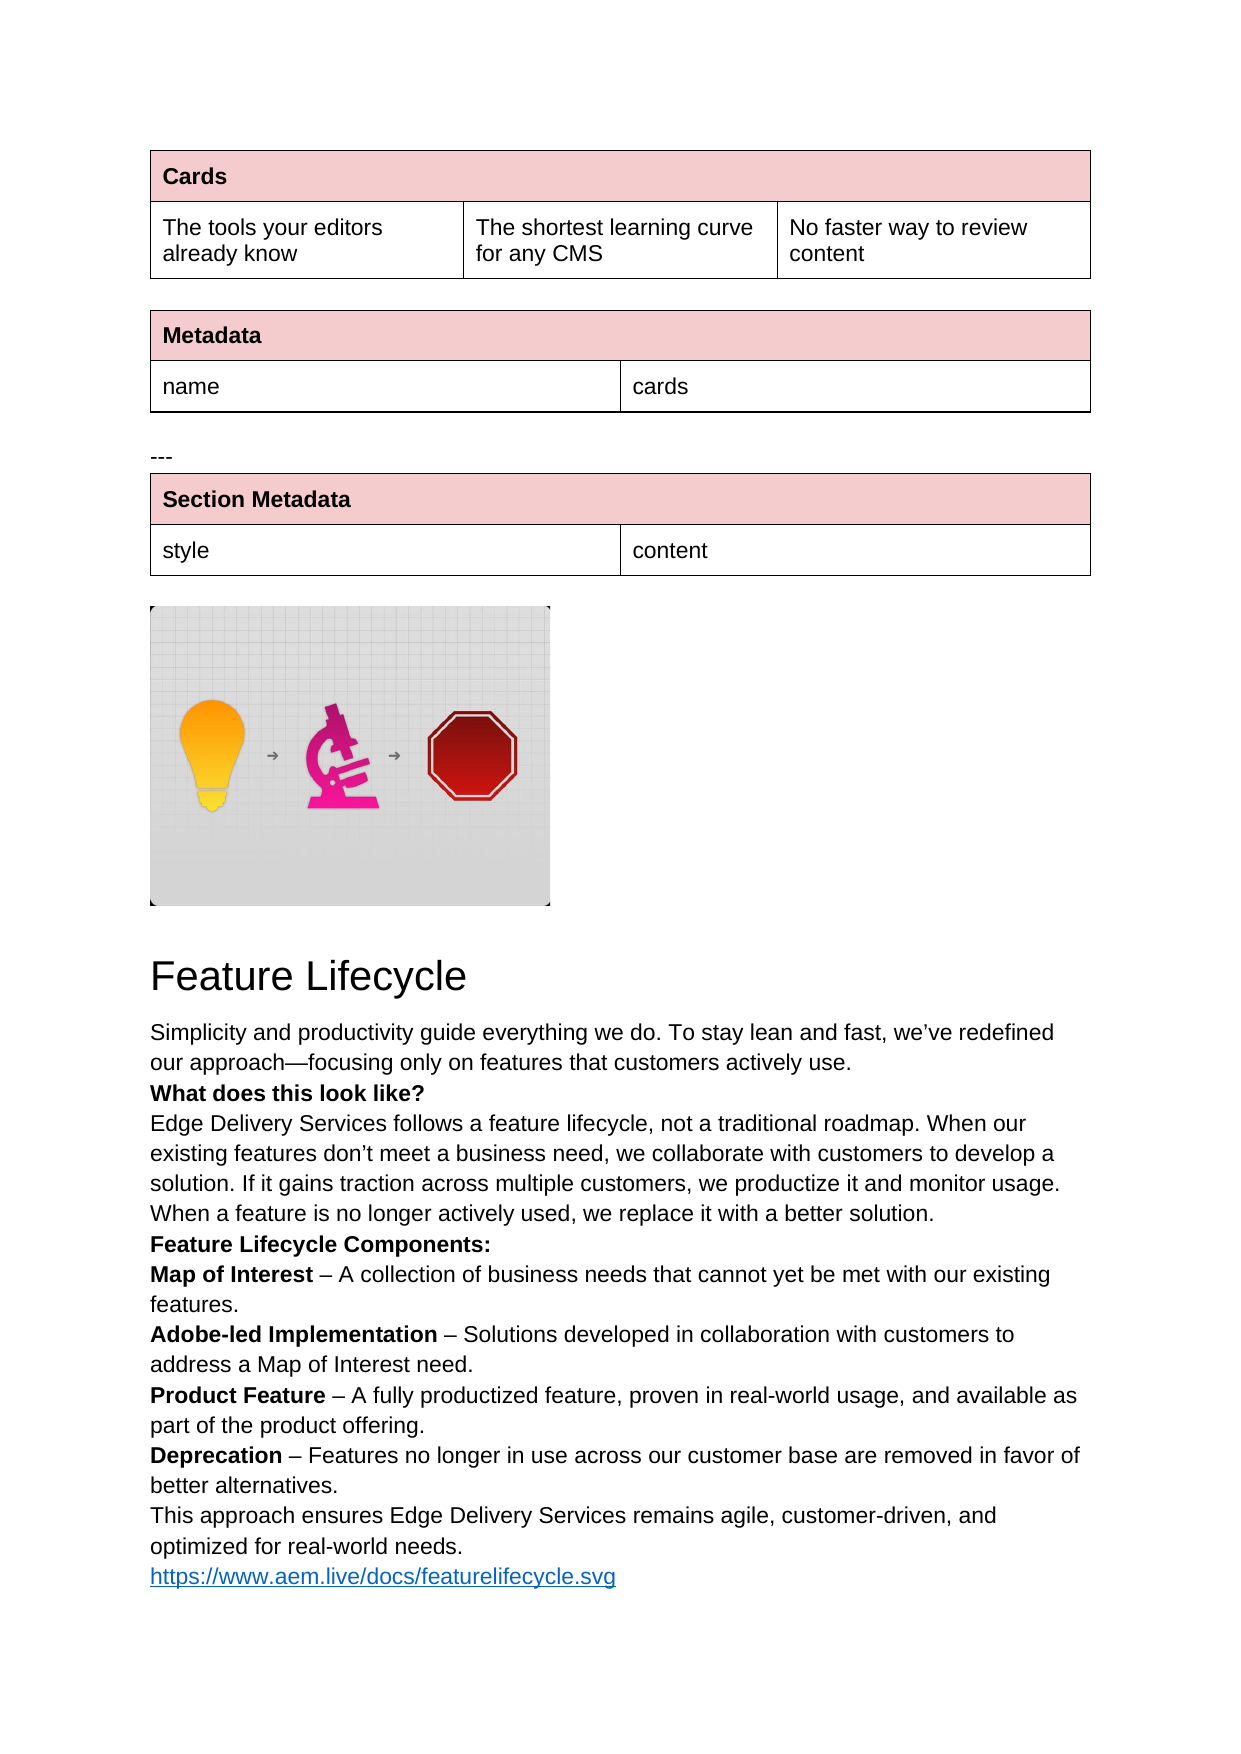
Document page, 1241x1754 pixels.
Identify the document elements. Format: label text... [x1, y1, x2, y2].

table_cell No faster way to review content [778, 202, 1090, 278]
table_header Metadata [151, 311, 1090, 360]
table_header Section Metadata [151, 474, 1090, 524]
picture [150, 606, 551, 906]
table_cell cards [621, 361, 1090, 411]
table_header Cards [151, 151, 1090, 201]
text What does this look like? [150, 1079, 1090, 1106]
text Simplicity and productivity guide everything we do. To stay lean and fast, we’ve redefined our approach—focusing only on features that customers actively use. [150, 1019, 1090, 1076]
table_cell name [151, 361, 620, 411]
table_cell content [621, 525, 1090, 575]
text This approach ensures Edge Delivery Services remains agile, customer-driven, and optimized for real-world needs. [150, 1502, 1090, 1559]
text Edge Delivery Services follows a feature lifecycle, not a traditional roadmap. When our existing features don’t meet a business need, we collaborate with customers to develop a solution. If it gains traction across multiple customers, we productize it and monitor usage. When a feature is no longer actively used, we replace it with a better solution. [150, 1110, 1090, 1227]
text https://www.aem.live/docs/featurelifecycle.svg [150, 1563, 1090, 1589]
subtitle Feature Lifecycle [150, 951, 1090, 999]
table_cell style [151, 525, 620, 575]
table_cell The shortest learning curve for any CMS [464, 202, 777, 278]
text --- [150, 443, 1090, 469]
text Feature Lifecycle Components: [150, 1231, 1090, 1257]
table_cell The tools your editors already know [151, 202, 463, 278]
